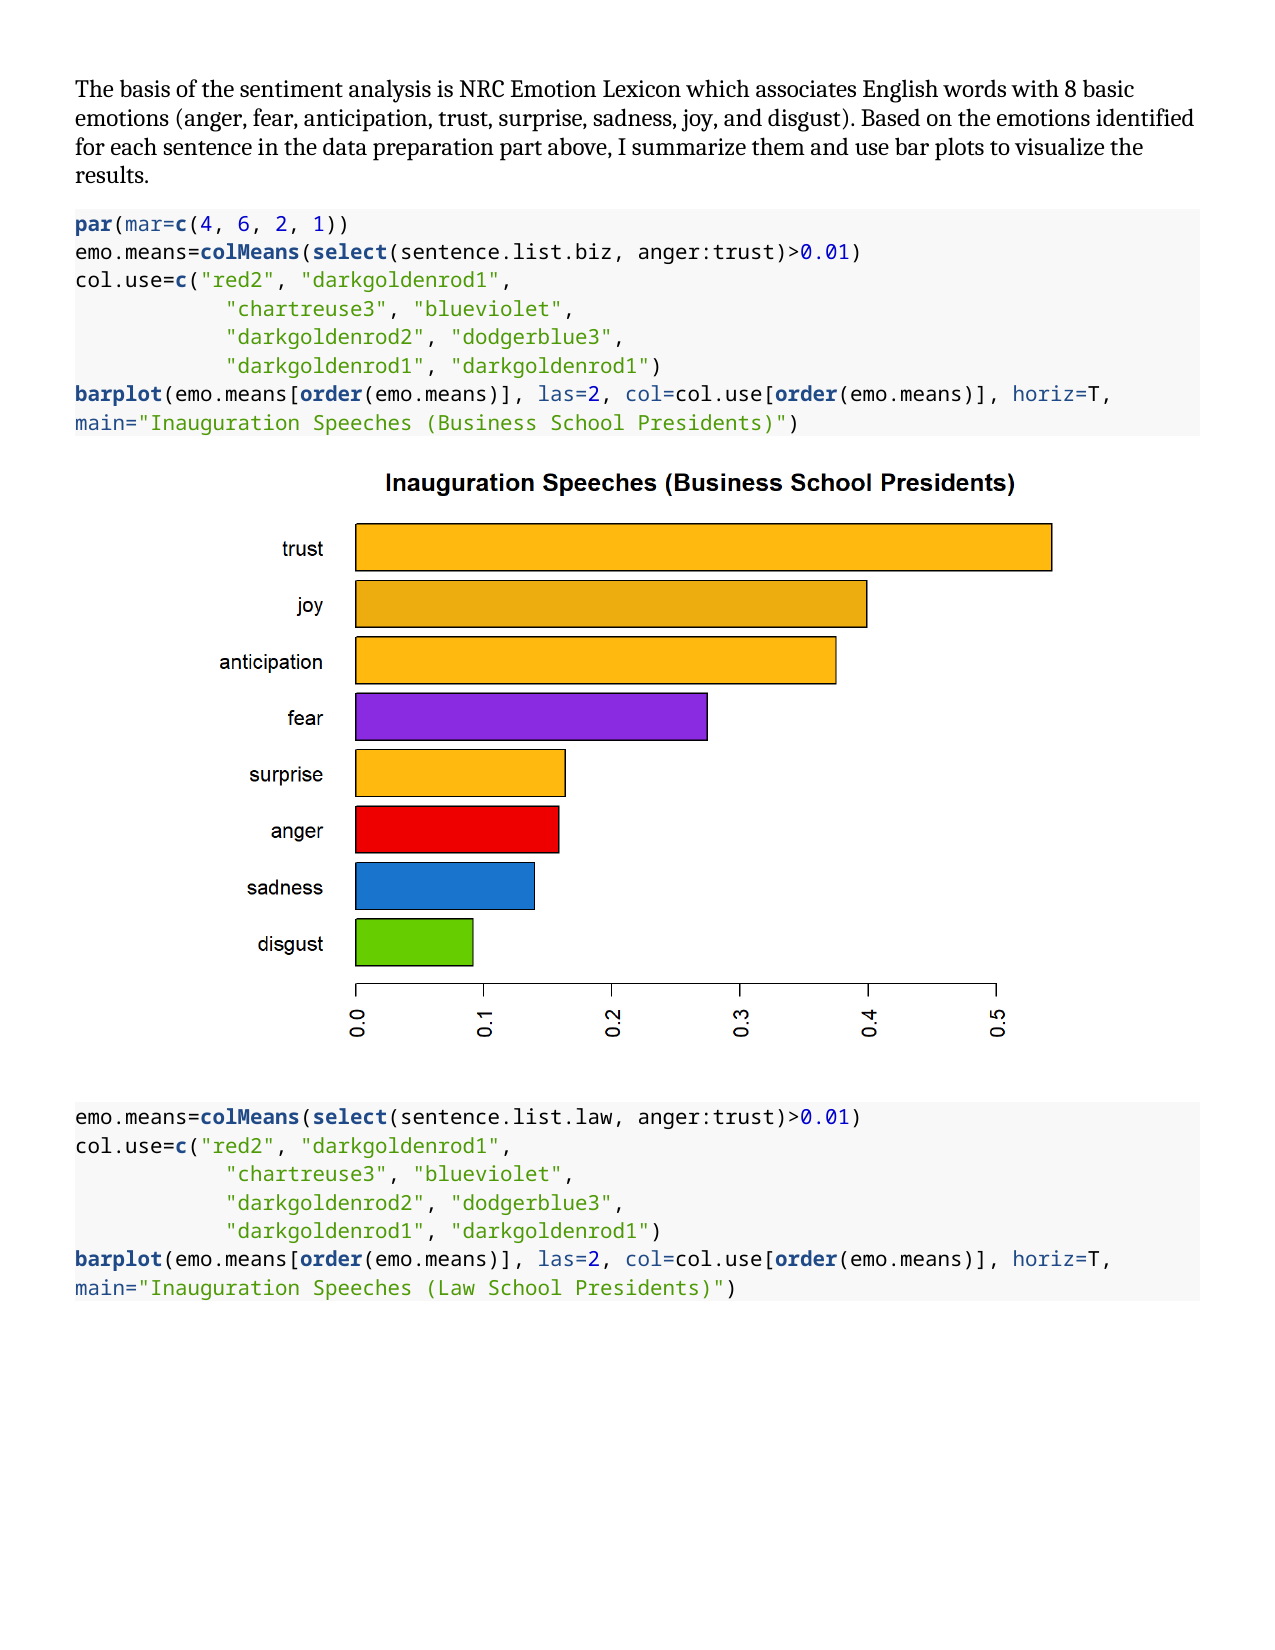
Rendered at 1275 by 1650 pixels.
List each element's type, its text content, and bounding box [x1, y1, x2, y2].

text The basis of the sentiment analysis is NRC Emotion Lexicon which associates English words with 8 basic emotions (anger, fear, anticipation, trust, surprise, sadness, joy, and disgust). Based on the emotions identified for each sentence in the data preparation part above, I summarize them and use bar plots to visualize the results. [75, 75, 1200, 190]
text emo.means=colMeans(select(sentence.list.law, anger:trust)>0.01) col.use=c("red2", "darkgoldenrod1", "chartreuse3", "blueviolet", "darkgoldenrod2", "dodgerblue3", "darkgoldenrod1", "darkgoldenrod1") barplot(emo.means[order(emo.means)], las=2, col=col.use[order(emo.means)], horiz=T, main="Inauguration Speeches (Law School Presidents)") [75, 1102, 1200, 1301]
text par(mar=c(4, 6, 2, 1)) emo.means=colMeans(select(sentence.list.biz, anger:trust)>0.01) col.use=c("red2", "darkgoldenrod1", "chartreuse3", "blueviolet", "darkgoldenrod2", "dodgerblue3", "darkgoldenrod1", "darkgoldenrod1") barplot(emo.means[order(emo.means)], las=2, col=col.use[order(emo.means)], horiz=T, main="Inauguration Speeches (Business School Presidents)") [75, 209, 1200, 436]
picture [198, 457, 1077, 1084]
